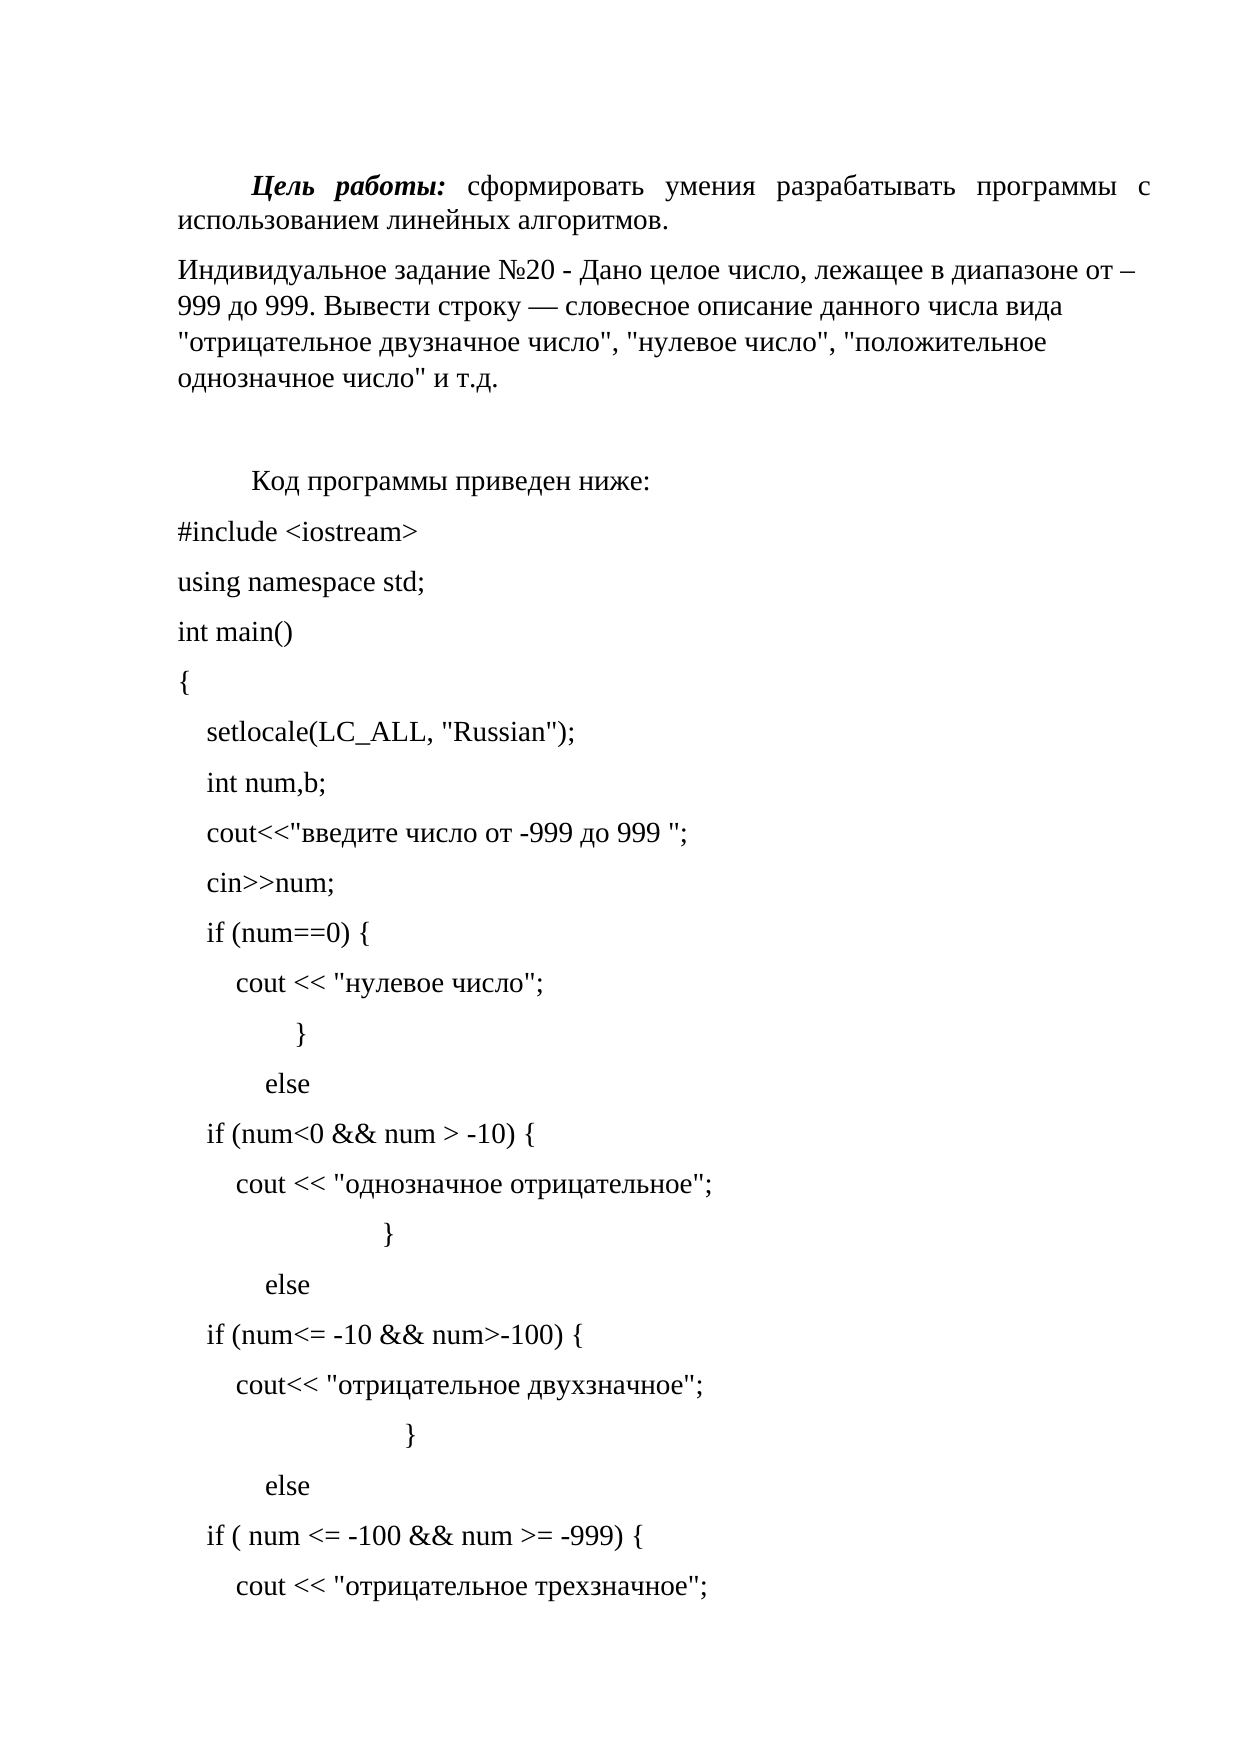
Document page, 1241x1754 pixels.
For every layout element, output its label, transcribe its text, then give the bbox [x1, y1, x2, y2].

text cout << "отрицательное трехзначное"; [177, 1568, 1152, 1602]
text cin>>num; [177, 865, 1152, 899]
text Цель работы: сформировать умения разрабатывать программы с использованием линейных алгоритмов. [177, 168, 1152, 235]
text if (num<0 && num > -10) { [177, 1116, 1152, 1150]
text int main() [177, 614, 1152, 648]
text cout << "однозначное отрицательное"; [177, 1166, 1152, 1200]
text if (num==0) { [177, 915, 1152, 949]
text cout<<"введите число от -999 до 999 "; [177, 815, 1152, 848]
text Код программы приведен ниже: [177, 463, 1152, 497]
text { [177, 664, 1152, 698]
text if (num<= -10 && num>-100) { [177, 1317, 1152, 1351]
text #include <iostream> [177, 514, 1152, 547]
text cout << "нулевое число"; [177, 966, 1152, 999]
text int num,b; [177, 765, 1152, 798]
text Индивидуальное задание №20 - Дано целое число, лежащее в диапазоне от –999 до 999. Вывести строку — словесное описание данного числа вида "отрицательное двузначное число", "нулевое число", "положительное однозначное число" и т.д. [177, 252, 1152, 394]
text setlocale(LC_ALL, "Russian"); [177, 714, 1152, 748]
text else [177, 1267, 1152, 1300]
text if ( num <= -100 && num >= -999) { [177, 1518, 1152, 1551]
text else [177, 1468, 1152, 1501]
text } [177, 1016, 1152, 1049]
text } [177, 1417, 1152, 1451]
text cout<< "отрицательное двухзначное"; [177, 1367, 1152, 1401]
text else [177, 1066, 1152, 1099]
text using namespace std; [177, 564, 1152, 597]
text } [177, 1217, 1152, 1250]
